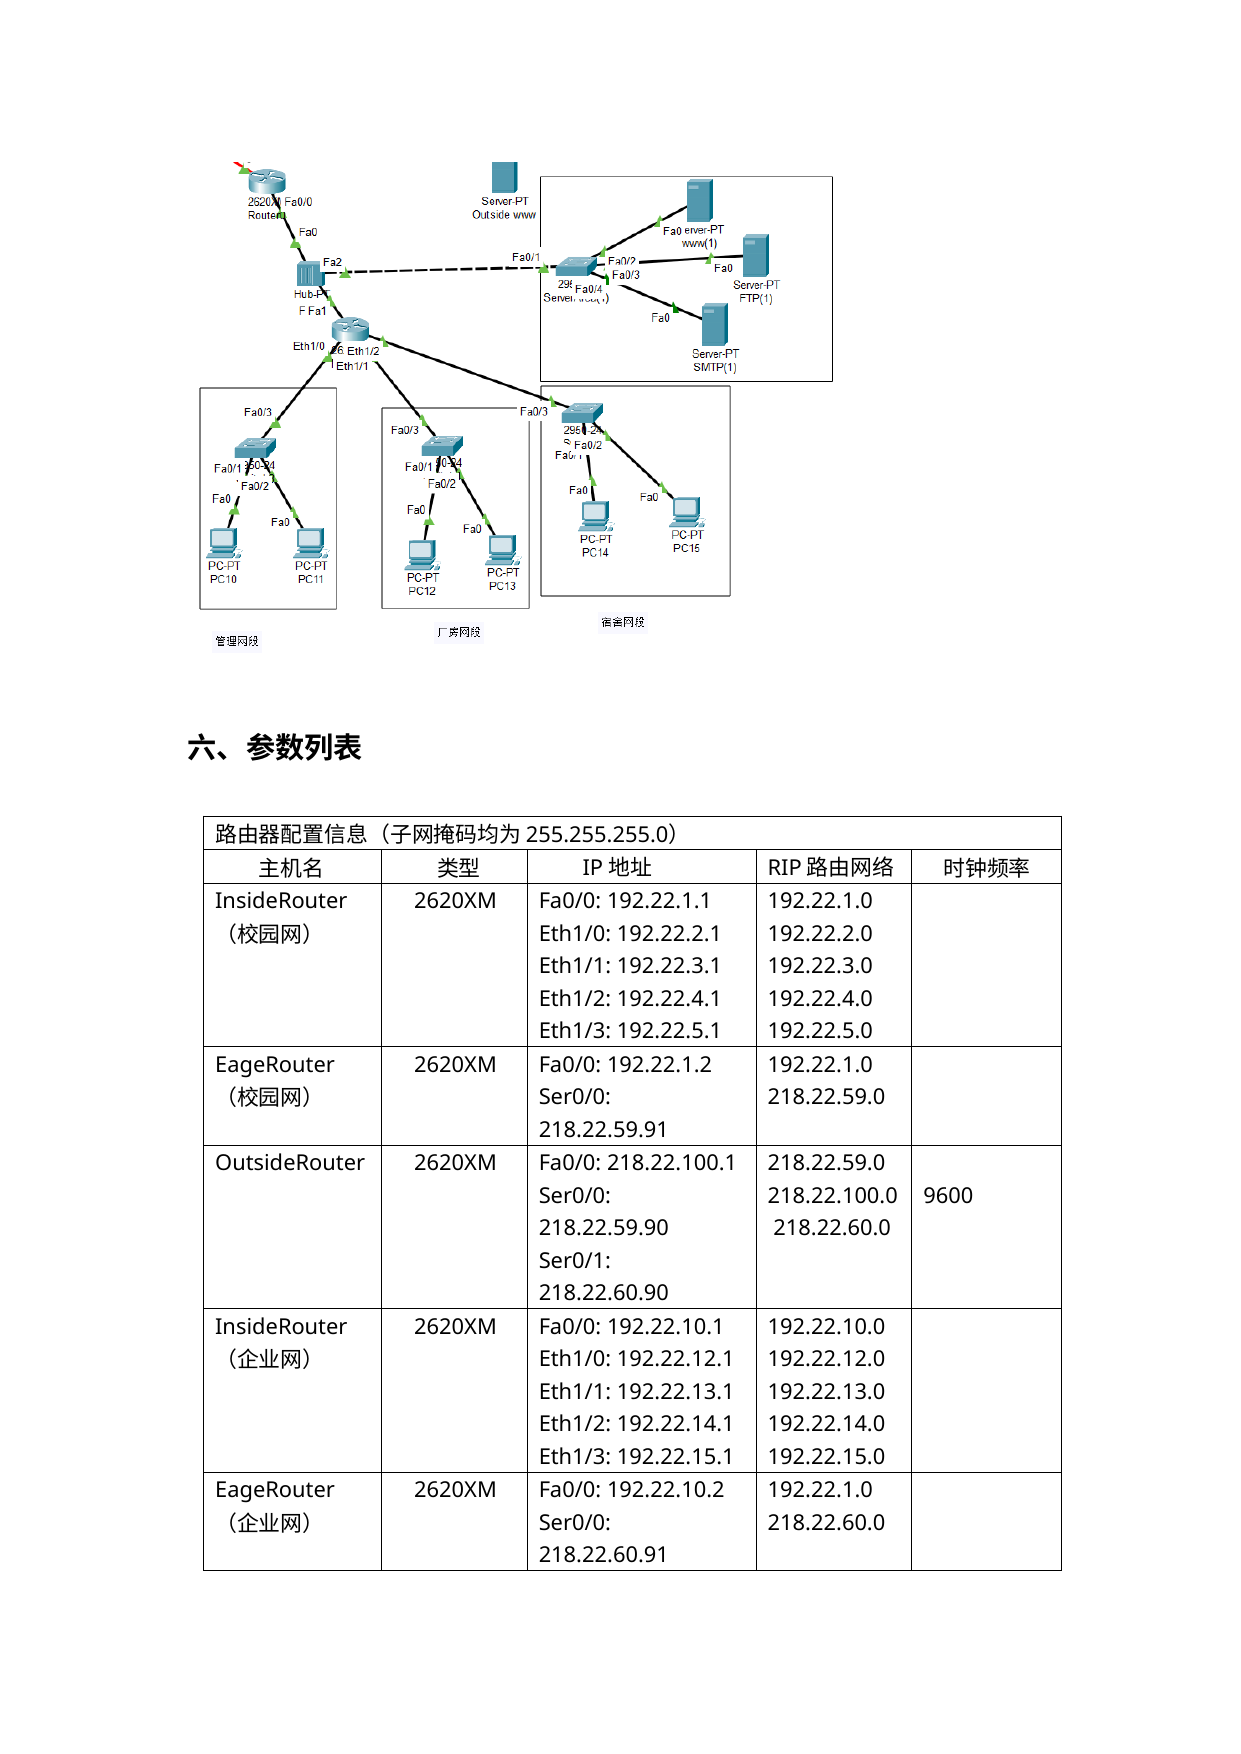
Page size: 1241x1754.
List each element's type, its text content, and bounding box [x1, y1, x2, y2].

table_cell EageRouter （企业网） [204, 1473, 381, 1570]
table_cell EageRouter （校园网） [204, 1047, 381, 1145]
table_cell 2620XM [382, 1309, 527, 1472]
picture [187, 162, 947, 660]
table_cell 2620XM [382, 1473, 527, 1570]
table_cell RIP路由网络 [757, 850, 911, 883]
table_cell 218.22.59.0 218.22.100.0 218.22.60.0 [757, 1146, 911, 1308]
table_cell 9600 [912, 1146, 1061, 1308]
table_cell 主机名 [204, 850, 381, 883]
table_cell 192.22.1.0 218.22.60.0 [757, 1473, 911, 1570]
table_cell Fa0/0: 192.22.1.1 Eth1/0: 192.22.2.1 Eth1/1: 192.22.3.1 Eth1/2: 192.22.4.1 Eth1/3: 192.22.5.1 [528, 884, 756, 1046]
table_cell Fa0/0: 192.22.10.1 Eth1/0: 192.22.12.1 Eth1/1: 192.22.13.1 Eth1/2: 192.22.14.1 Eth1/3: 192.22.15.1 [528, 1309, 756, 1472]
table_cell InsideRouter （校园网） [204, 884, 381, 1046]
table_cell [912, 884, 1061, 1046]
table_cell Fa0/0: 192.22.10.2 Ser0/0: 218.22.60.91 [528, 1473, 756, 1570]
table_cell [912, 1473, 1061, 1570]
table_cell [912, 1309, 1061, 1472]
text 六、参数列表 [187, 713, 1053, 778]
table_cell 时钟频率 [912, 850, 1061, 883]
table_cell 192.22.10.0 192.22.12.0 192.22.13.0 192.22.14.0 192.22.15.0 [757, 1309, 911, 1472]
table_cell 2620XM [382, 884, 527, 1046]
table_cell 192.22.1.0 218.22.59.0 [757, 1047, 911, 1145]
table_header 路由器配置信息（子网掩码均为255.255.255.0） [204, 817, 1061, 849]
table_cell 192.22.1.0 192.22.2.0 192.22.3.0 192.22.4.0 192.22.5.0 [757, 884, 911, 1046]
table_cell Fa0/0: 218.22.100.1 Ser0/0: 218.22.59.90 Ser0/1: 218.22.60.90 [528, 1146, 756, 1308]
table_cell 2620XM [382, 1146, 527, 1308]
table_cell 2620XM [382, 1047, 527, 1145]
table_cell 类型 [382, 850, 527, 883]
table_cell OutsideRouter [204, 1146, 381, 1308]
table_cell Fa0/0: 192.22.1.2 Ser0/0: 218.22.59.91 [528, 1047, 756, 1145]
table_cell IP 地址 [528, 850, 756, 883]
table_cell InsideRouter （企业网） [204, 1309, 381, 1472]
table_cell [912, 1047, 1061, 1145]
